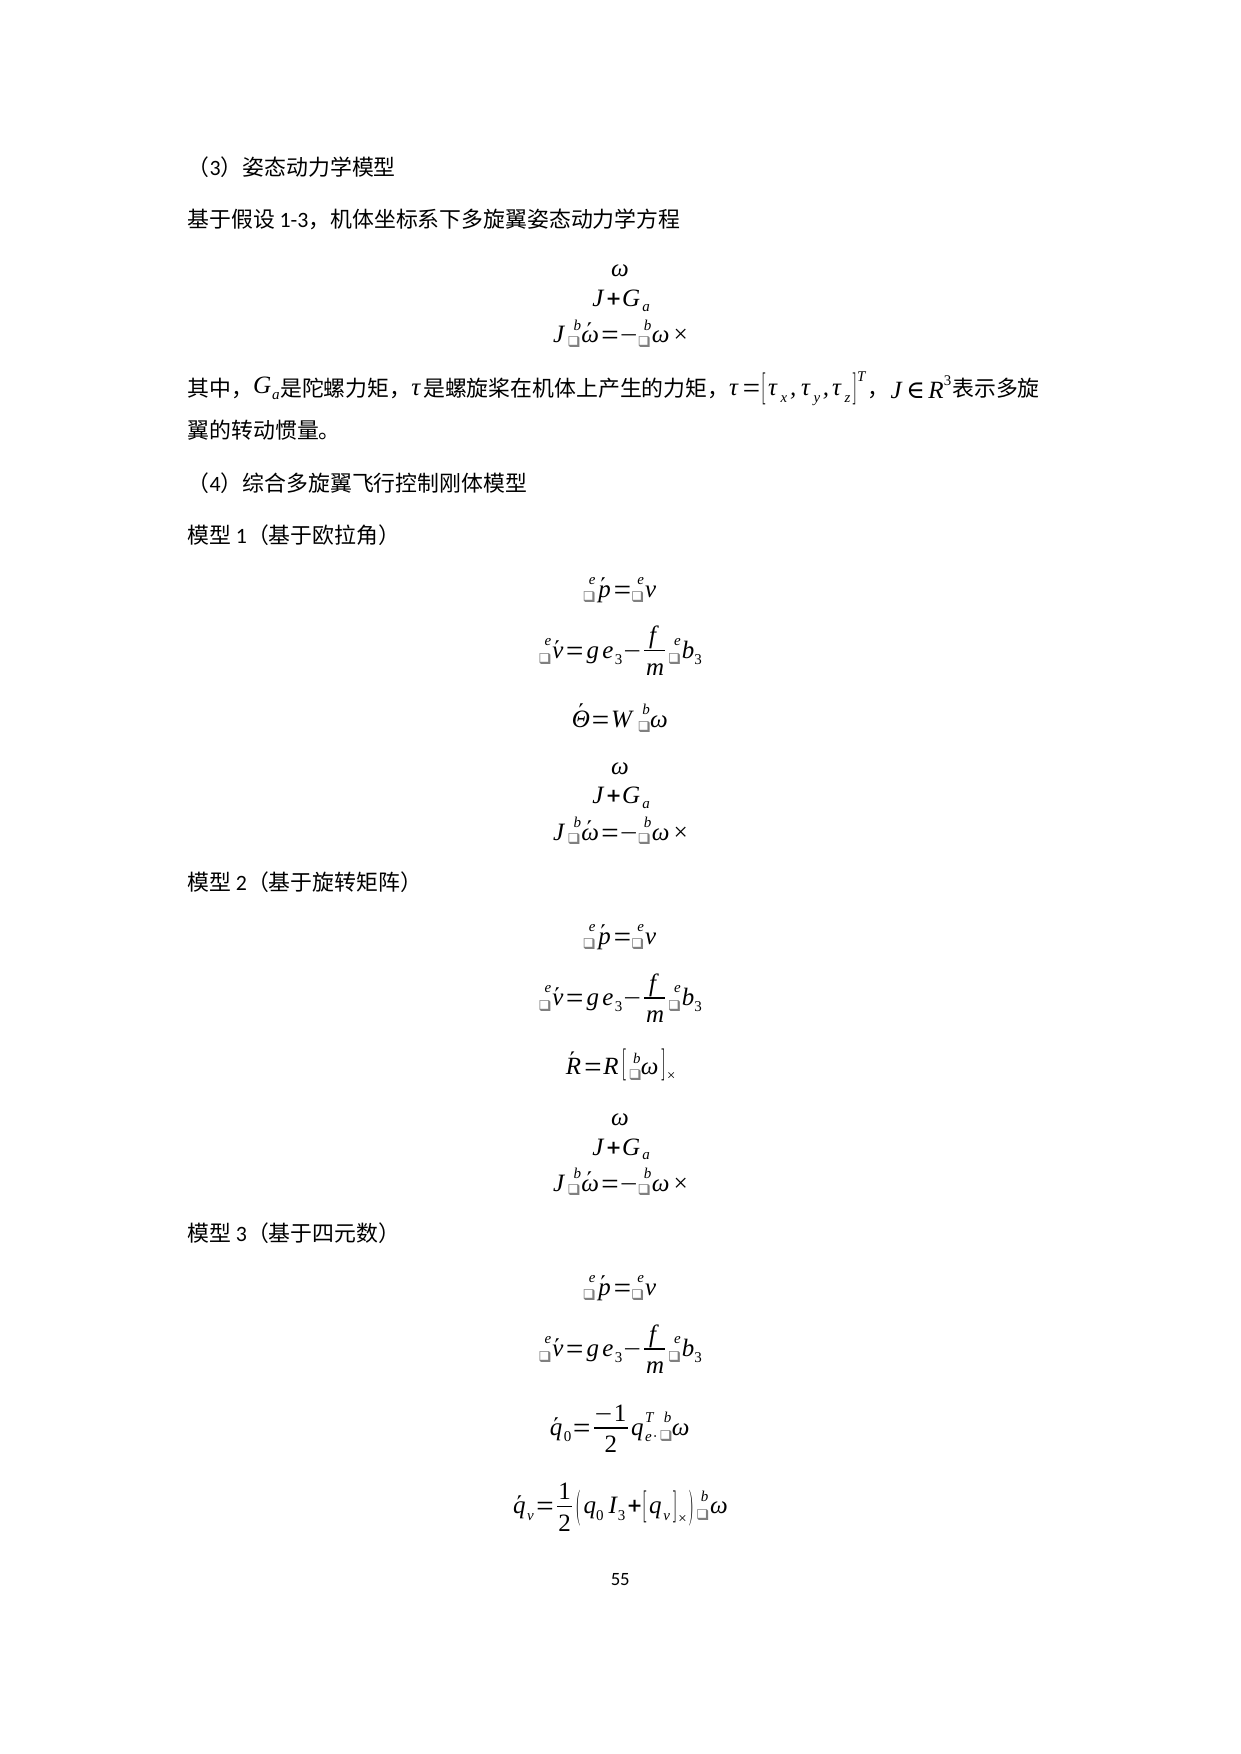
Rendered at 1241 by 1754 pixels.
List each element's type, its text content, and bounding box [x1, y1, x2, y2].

text （4）综合多旋翼飞行控制刚体模型 [187, 466, 1053, 497]
text 模型1（基于欧拉角） [187, 518, 1053, 550]
text 基于假设1-3，机体坐标系下多旋翼姿态动力学方程 [187, 202, 1053, 234]
text 其中，是陀螺力矩，是螺旋桨在机体上产生的力矩，，表示多旋翼的转动惯量。 [187, 368, 1053, 445]
text 模型3（基于四元数） [187, 1216, 1053, 1248]
text 模型2（基于旋转矩阵） [187, 865, 1053, 897]
text （3）姿态动力学模型 [187, 150, 1053, 182]
